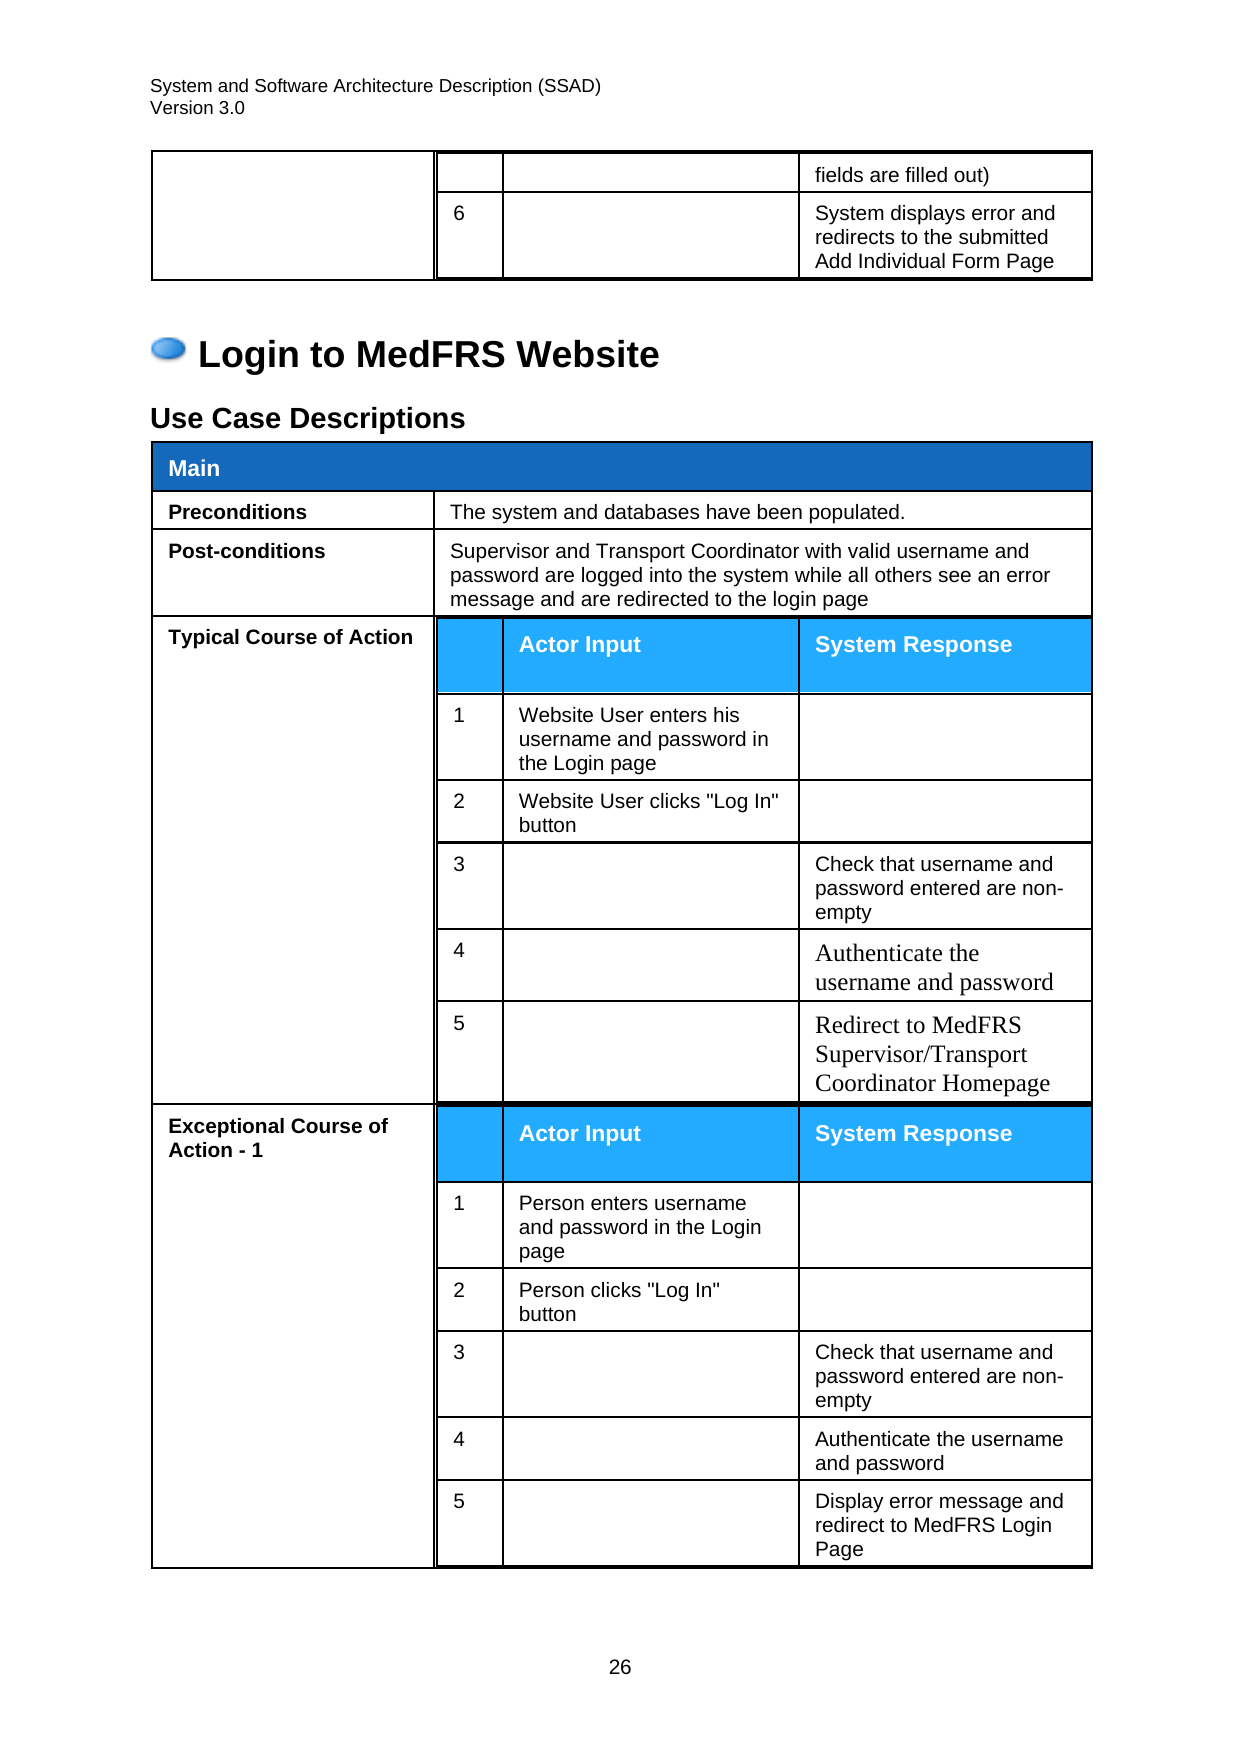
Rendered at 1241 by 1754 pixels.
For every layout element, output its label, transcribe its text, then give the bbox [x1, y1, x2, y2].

table_cell [438, 1002, 502, 1101]
table_cell Post-conditions [153, 530, 433, 615]
table_cell [800, 1002, 1091, 1101]
table_cell [800, 1332, 1091, 1416]
table_cell The system and databases have been populated. [435, 492, 1091, 528]
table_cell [153, 152, 433, 279]
table_cell [438, 781, 502, 841]
table_cell [504, 930, 798, 1000]
table_cell [504, 1183, 798, 1267]
picture [150, 330, 188, 368]
table_cell Preconditions [153, 492, 433, 528]
table_cell [504, 154, 798, 191]
table_cell Exceptional Course of Action - 1 [153, 1105, 433, 1567]
table_cell [800, 1418, 1091, 1479]
table_cell [504, 1269, 798, 1330]
table_cell [800, 154, 1091, 191]
table_cell [438, 1269, 502, 1330]
table_cell [438, 1332, 502, 1416]
table_cell [438, 1418, 502, 1479]
subtitle Use Case Descriptions [150, 401, 1090, 434]
table_cell [504, 781, 798, 841]
table_cell [800, 1481, 1091, 1565]
table_cell [504, 1481, 798, 1565]
table_cell [504, 844, 798, 928]
table_cell [438, 844, 502, 928]
table_cell [438, 1481, 502, 1565]
table_cell [800, 695, 1091, 779]
table_cell [438, 154, 502, 191]
table_cell [504, 695, 798, 779]
table_cell [800, 844, 1091, 928]
table_cell [504, 1002, 798, 1101]
table_cell [438, 1183, 502, 1267]
table_cell [504, 1332, 798, 1416]
table_cell [800, 1183, 1091, 1267]
table_cell [800, 930, 1091, 1000]
subtitle Login to MedFRS Website [150, 330, 1090, 376]
table_cell [800, 193, 1091, 277]
table_cell Typical Course of Action [153, 617, 433, 1103]
table_cell [438, 695, 502, 779]
table_cell Supervisor and Transport Coordinator with valid username and password are logged into the system while all others see an error message and are redirected to the login page [435, 530, 1091, 615]
table_cell [504, 1418, 798, 1479]
table_cell [438, 193, 502, 277]
table_cell [504, 193, 798, 277]
table_cell [438, 930, 502, 1000]
table_cell [800, 1269, 1091, 1330]
table_header Main [153, 443, 1091, 490]
table_cell [800, 781, 1091, 841]
